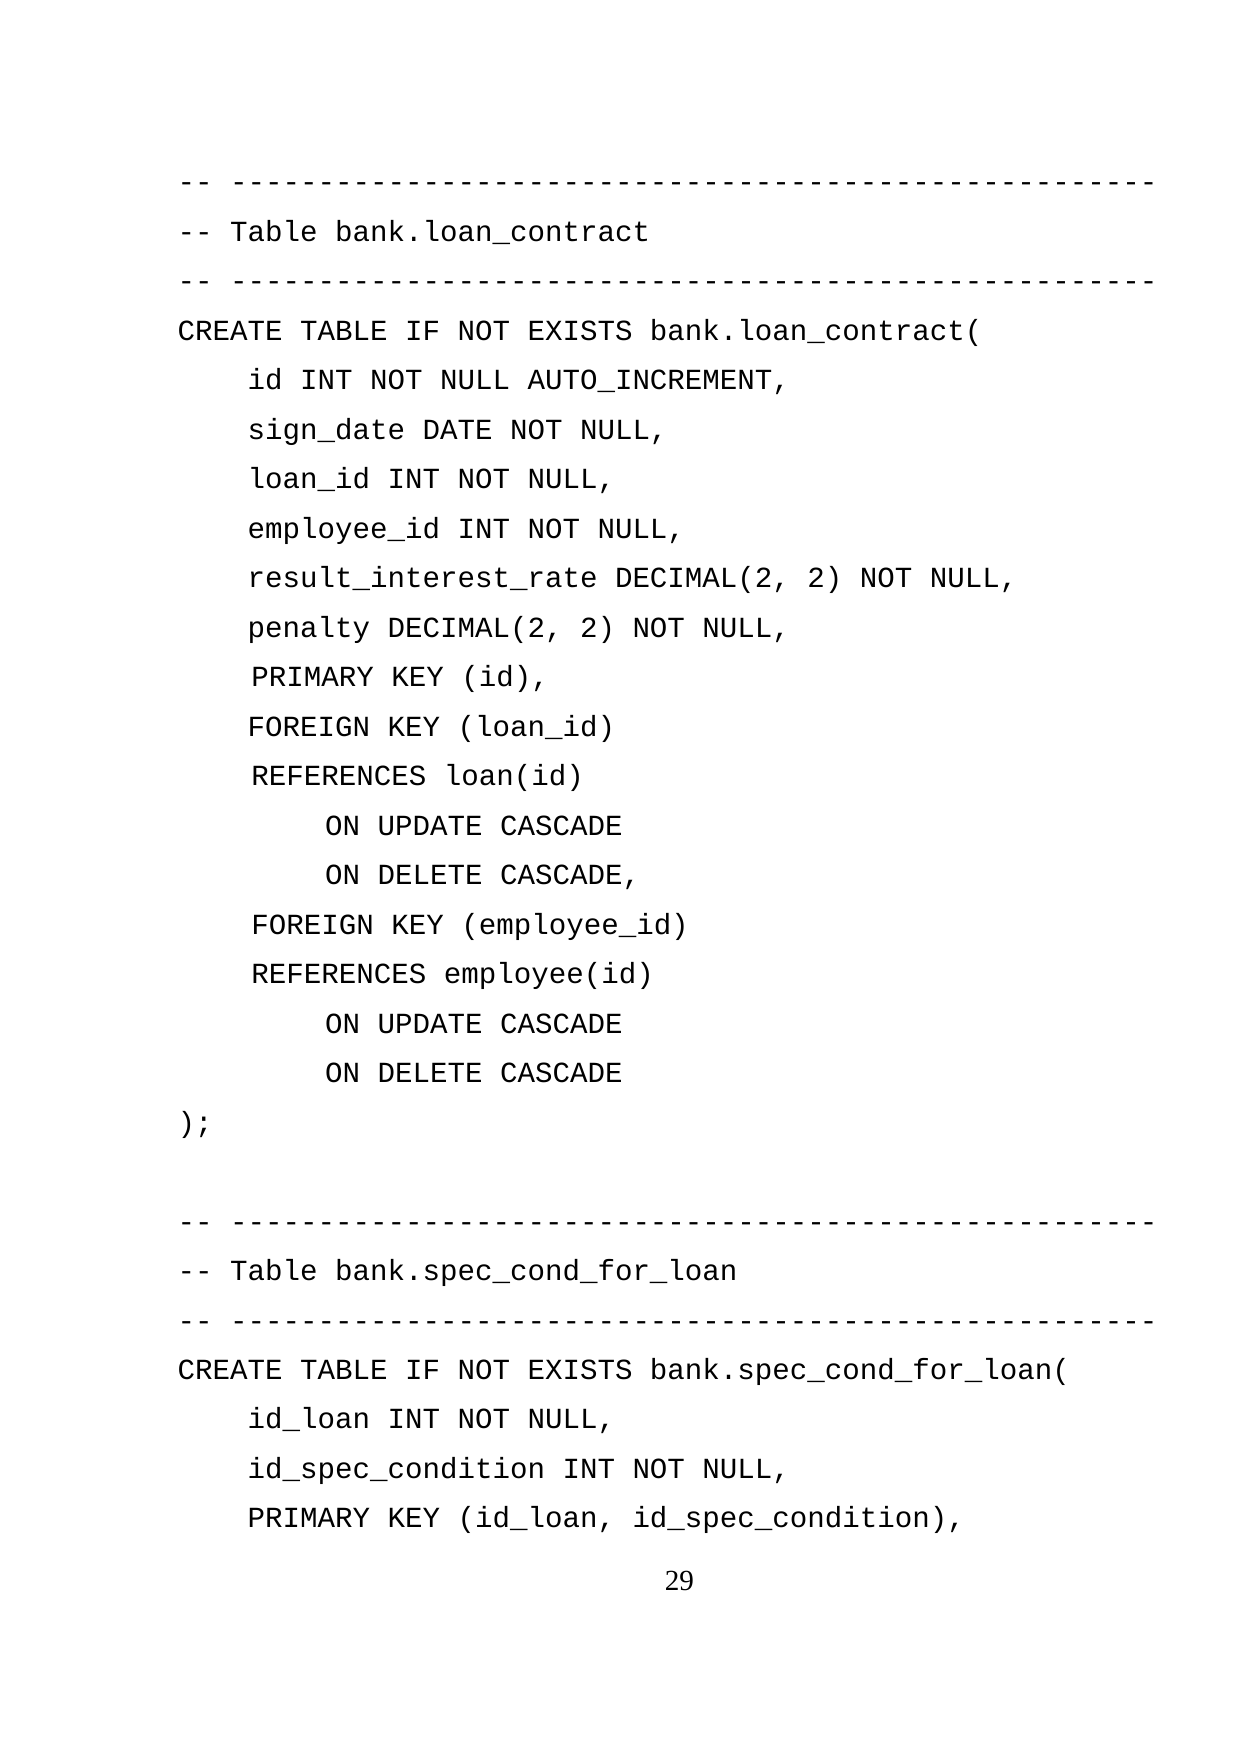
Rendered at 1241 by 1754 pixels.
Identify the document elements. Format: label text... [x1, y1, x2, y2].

text -- ----------------------------------------------------- [177, 168, 1181, 201]
text -- ----------------------------------------------------- [177, 1306, 1181, 1339]
text -- Table bank.spec_cond_for_loan [177, 1256, 1181, 1289]
text CREATE TABLE IF NOT EXISTS bank.spec_cond_for_loan( [177, 1355, 1181, 1388]
text result_interest_rate DECIMAL(2, 2) NOT NULL, [177, 563, 1181, 596]
text ); [177, 1108, 1181, 1141]
text FOREIGN KEY (loan_id) [177, 712, 1181, 745]
text -- Table bank.loan_contract [177, 217, 1181, 250]
text -- ----------------------------------------------------- [177, 1207, 1181, 1240]
text PRIMARY KEY (id_loan, id_spec_condition), [177, 1503, 1181, 1537]
text employee_id INT NOT NULL, [177, 514, 1181, 547]
text loan_id INT NOT NULL, [177, 464, 1181, 497]
text ON UPDATE CASCADE [177, 1009, 1181, 1042]
text REFERENCES employee(id) [177, 959, 1181, 992]
text id_spec_condition INT NOT NULL, [177, 1454, 1181, 1487]
text ON DELETE CASCADE, [177, 860, 1181, 893]
text CREATE TABLE IF NOT EXISTS bank.loan_contract( [177, 316, 1181, 349]
text PRIMARY KEY (id), [177, 662, 1181, 695]
text sign_date DATE NOT NULL, [177, 415, 1181, 448]
text FOREIGN KEY (employee_id) [177, 910, 1181, 943]
text -- ----------------------------------------------------- [177, 267, 1181, 299]
text id INT NOT NULL AUTO_INCREMENT, [177, 366, 1181, 398]
text penalty DECIMAL(2, 2) NOT NULL, [177, 613, 1181, 646]
text id_loan INT NOT NULL, [177, 1404, 1181, 1438]
text REFERENCES loan(id) [177, 761, 1181, 794]
text ON UPDATE CASCADE [177, 811, 1181, 844]
text ON DELETE CASCADE [177, 1058, 1181, 1091]
